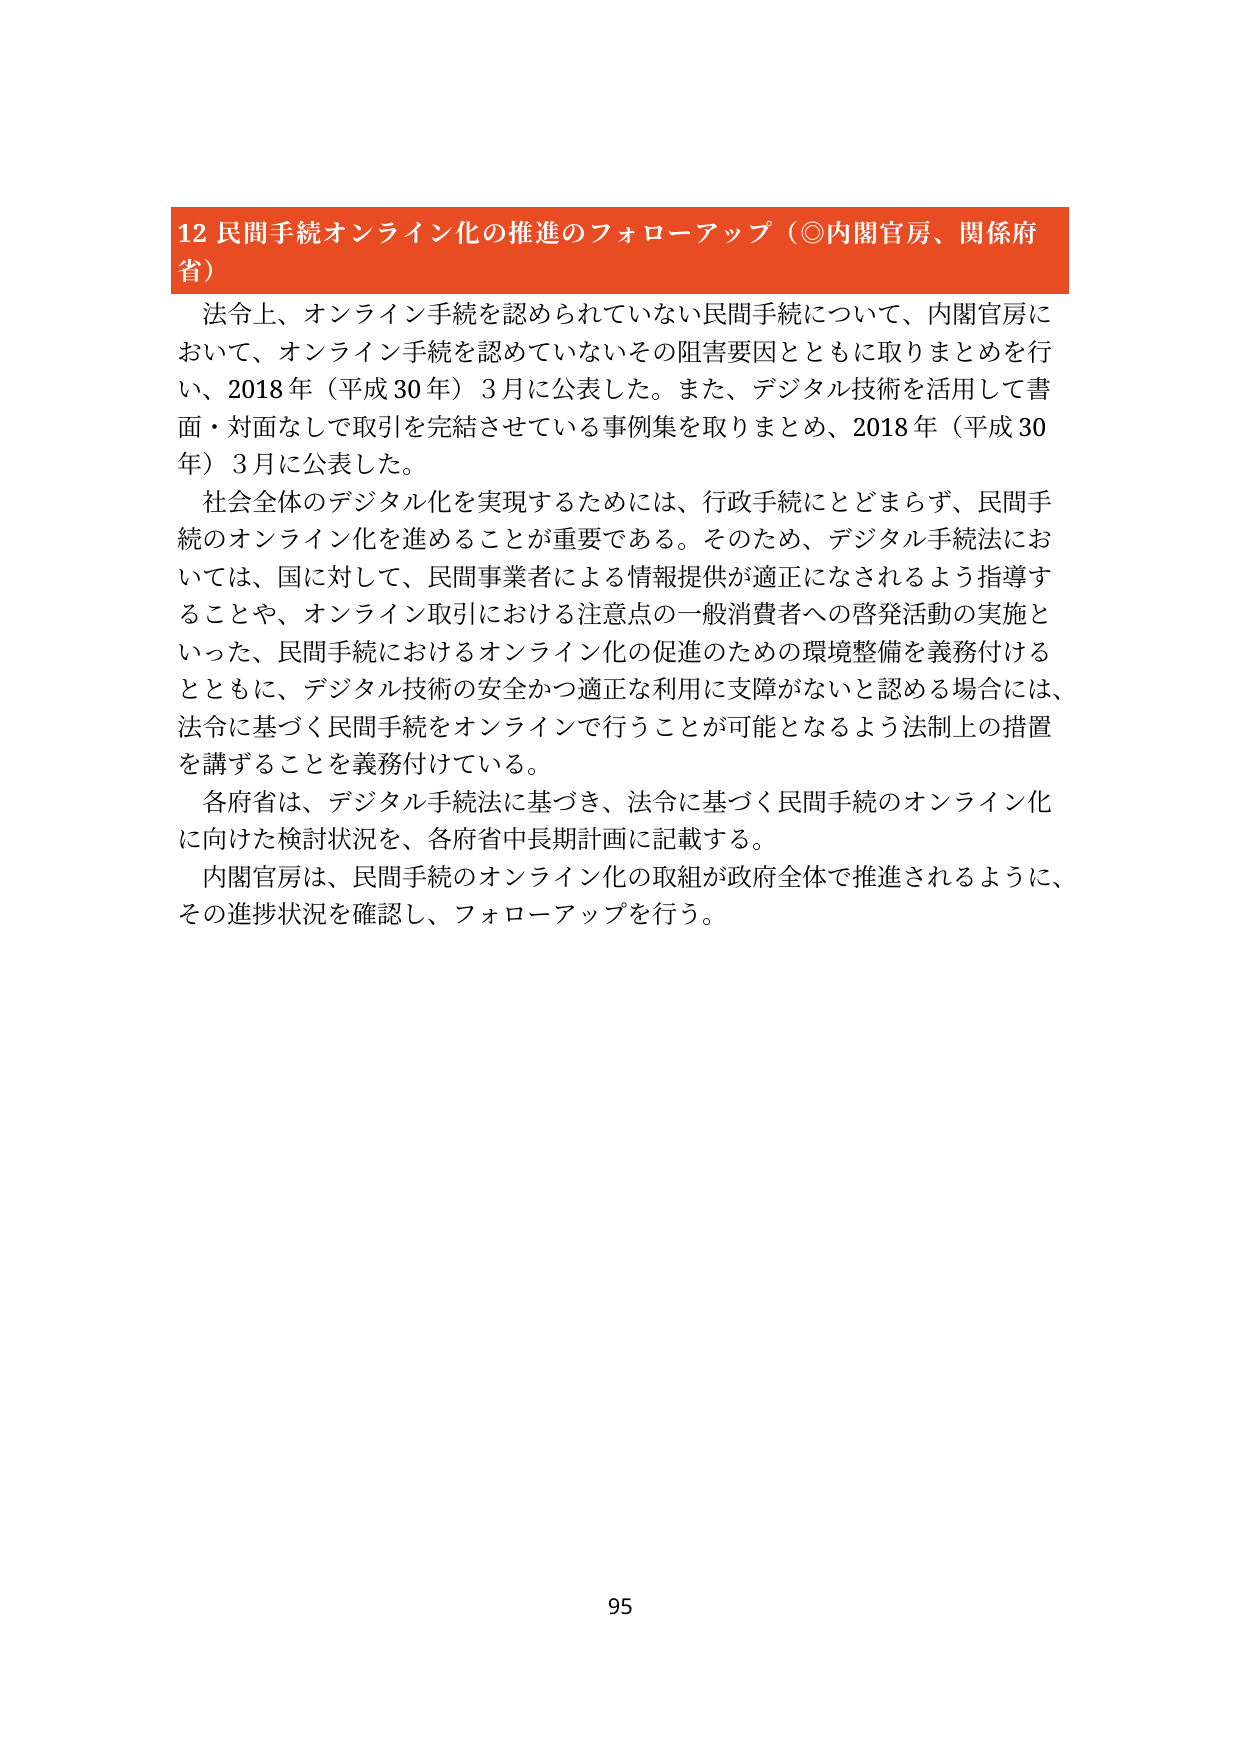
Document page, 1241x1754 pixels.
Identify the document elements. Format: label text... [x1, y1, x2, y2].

text 内閣官房は、民間手続のオンライン化の取組が政府全体で推進されるように、その進捗状況を確認し、フォローアップを行う。 [177, 857, 1063, 932]
text 各府省は、デジタル手続法に基づき、法令に基づく民間手続のオンライン化に向けた検討状況を、各府省中長期計画に記載する。 [177, 782, 1063, 857]
subtitle 12 民間手続オンライン化の推進のフォローアップ（◎内閣官房、関係府省） [177, 213, 1063, 288]
text 法令上、オンライン手続を認められていない民間手続について、内閣官房において、オンライン手続を認めていないその阻害要因とともに取りまとめを行い、2018年（平成30年）３月に公表した。また、デジタル技術を活用して書面・対面なしで取引を完結させている事例集を取りまとめ、2018年（平成30年）３月に公表した。 [177, 294, 1063, 482]
text 社会全体のデジタル化を実現するためには、行政手続にとどまらず、民間手続のオンライン化を進めることが重要である。そのため、デジタル手続法においては、国に対して、民間事業者による情報提供が適正になされるよう指導することや、オンライン取引における注意点の一般消費者への啓発活動の実施といった、民間手続におけるオンライン化の促進のための環境整備を義務付けるとともに、デジタル技術の安全かつ適正な利用に支障がないと認める場合には、法令に基づく民間手続をオンラインで行うことが可能となるよう法制上の措置を講ずることを義務付けている。 [177, 482, 1063, 782]
